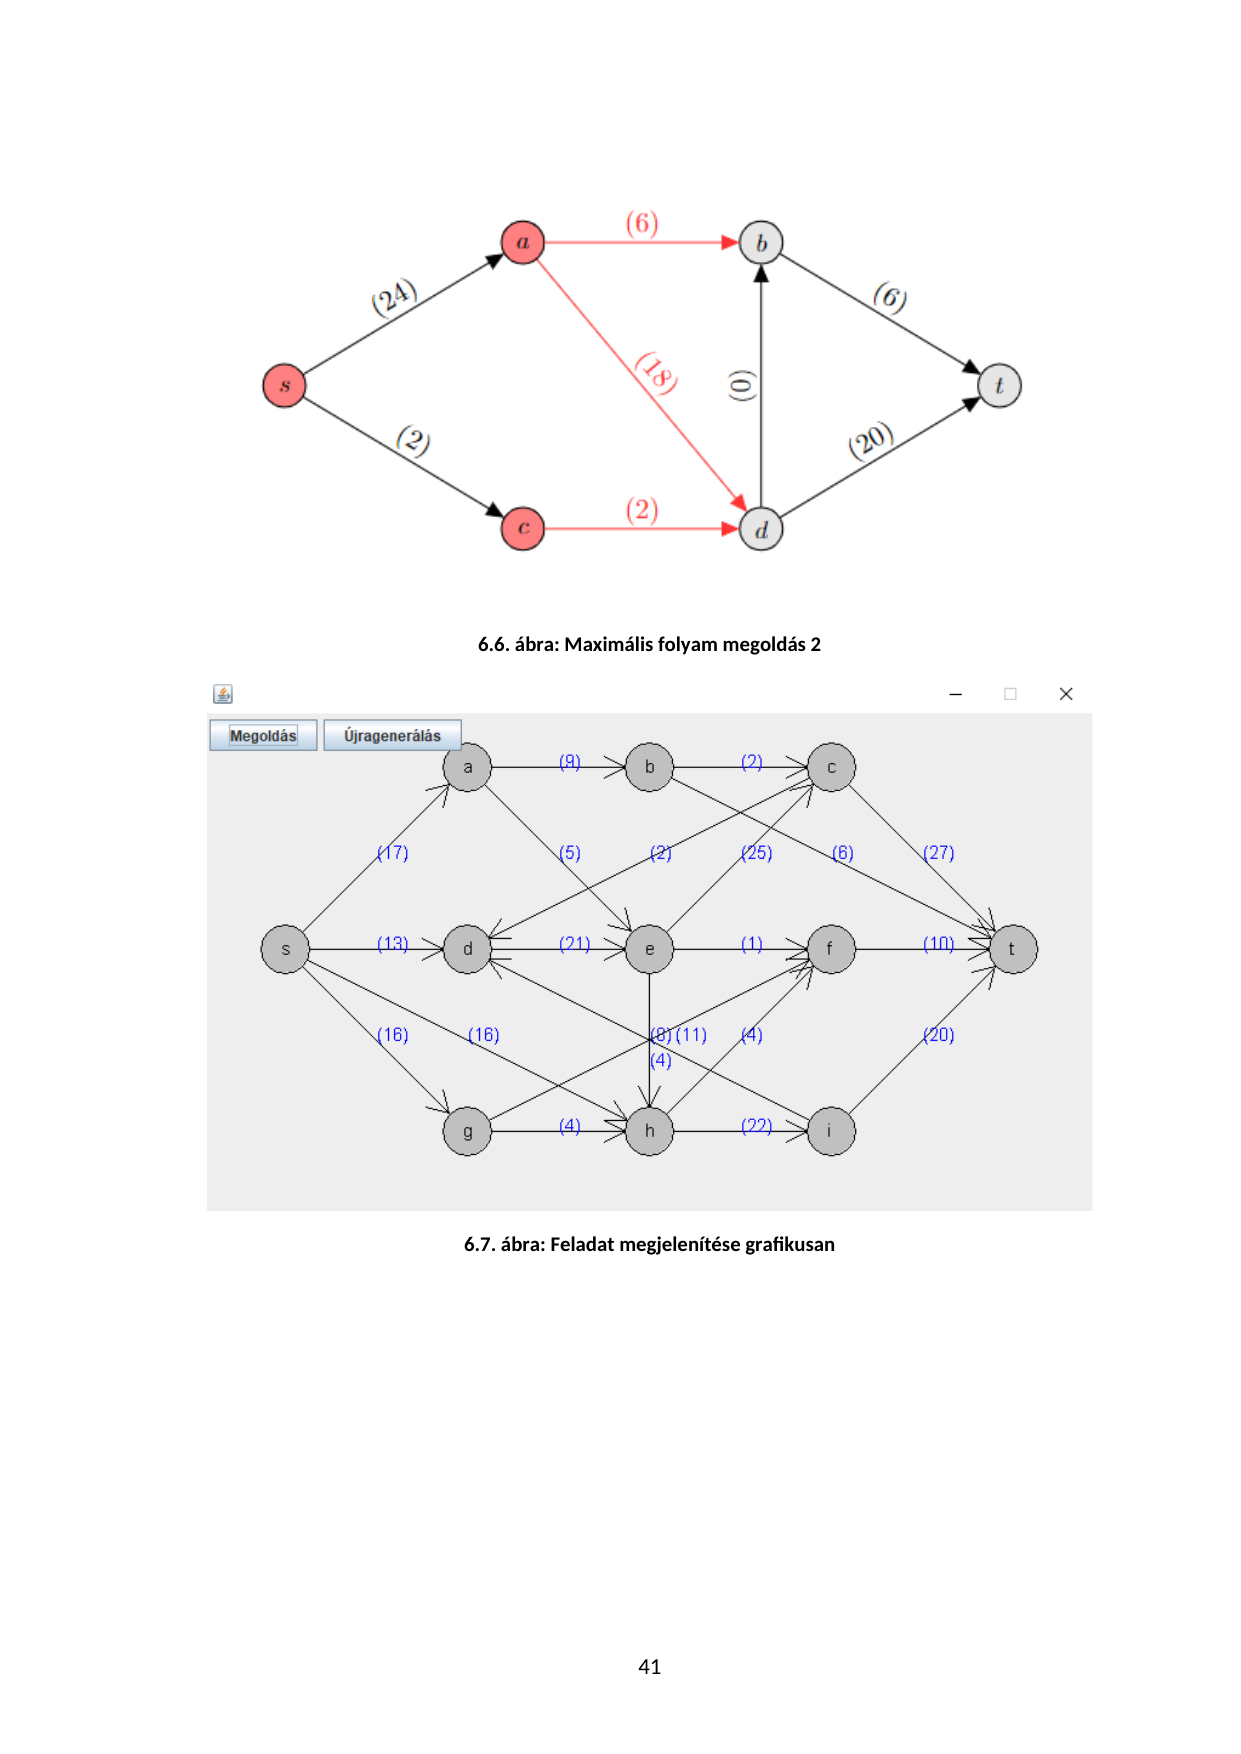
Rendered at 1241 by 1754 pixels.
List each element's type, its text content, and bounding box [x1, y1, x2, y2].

text 6.6. ábra: Maximális folyam megoldás 2 [207, 631, 1092, 657]
picture [206, 147, 1093, 611]
text 6.7. ábra: Feladat megjelenítése grafikusan [207, 1232, 1092, 1257]
picture [206, 677, 1093, 1211]
